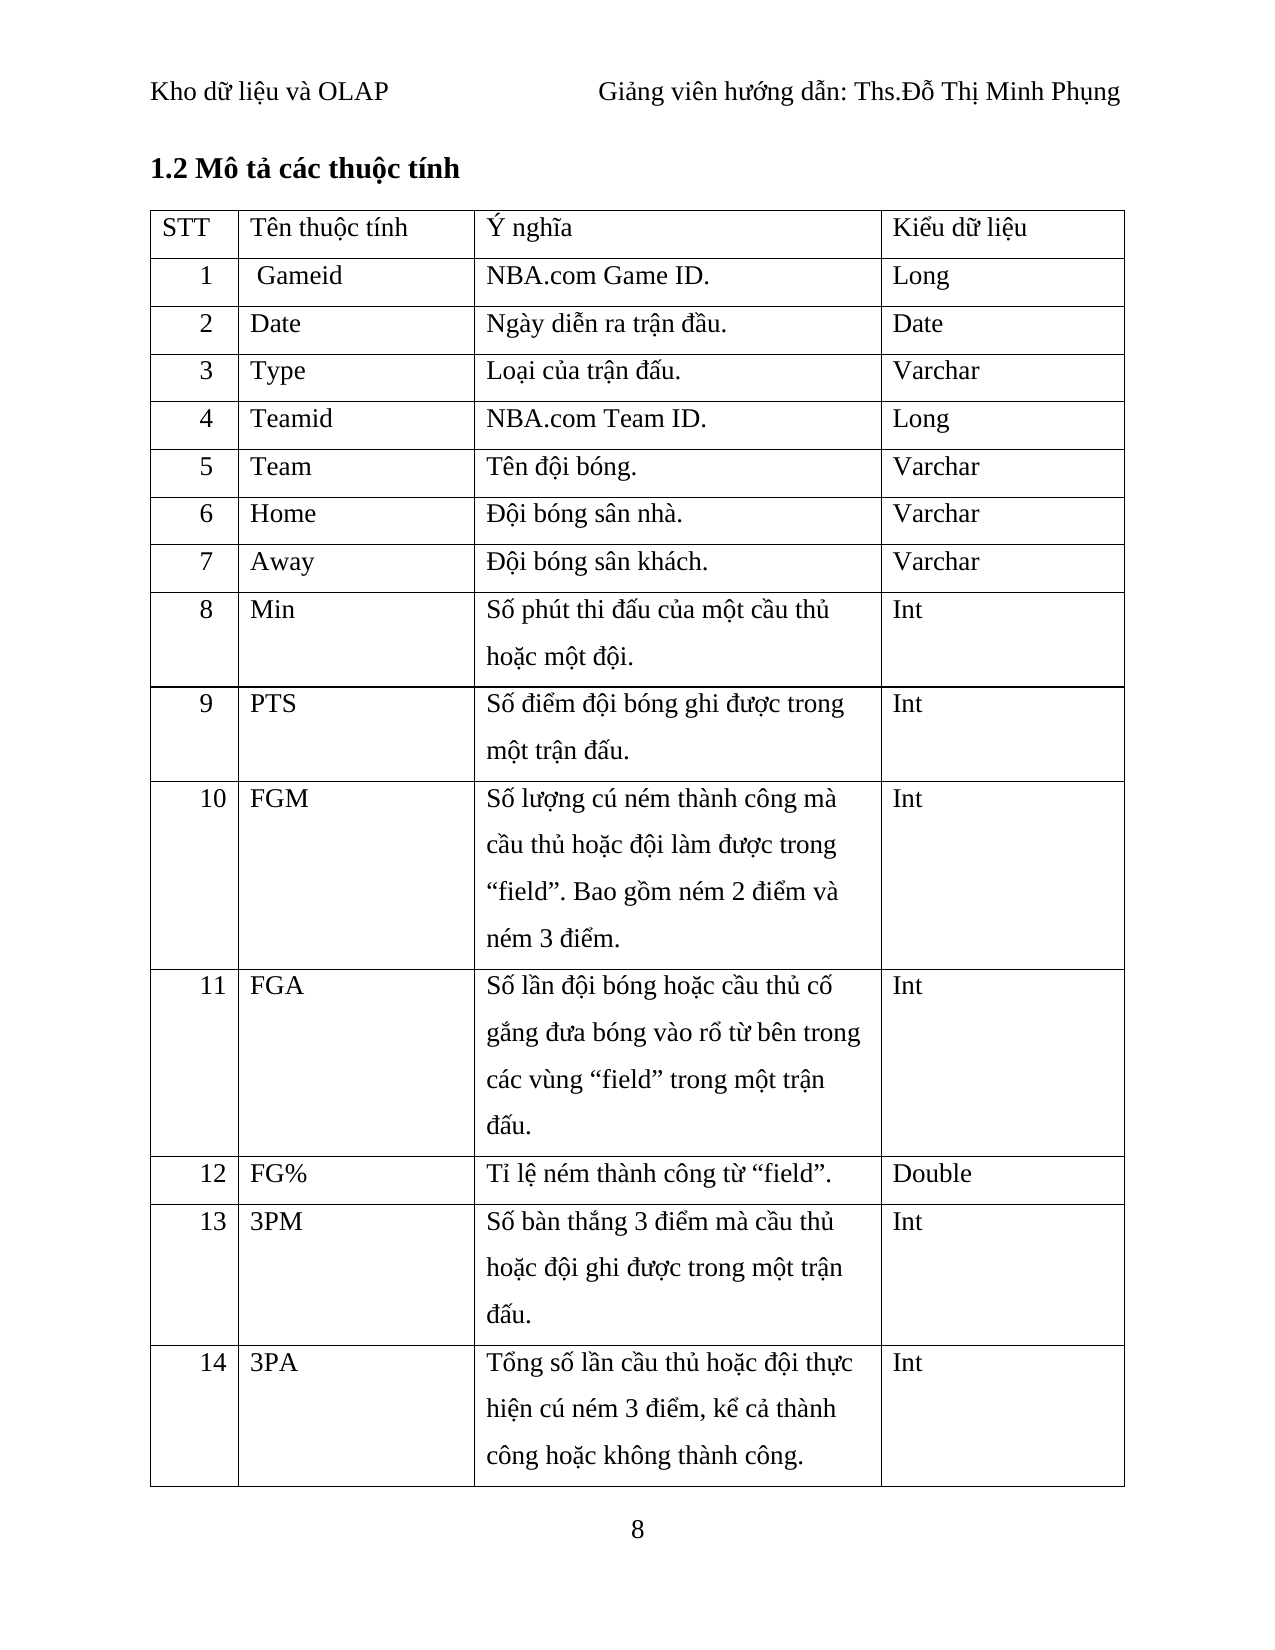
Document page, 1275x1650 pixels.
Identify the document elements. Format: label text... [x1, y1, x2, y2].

table_cell Type [239, 355, 474, 401]
table_cell [151, 545, 238, 592]
table_cell Gameid [239, 259, 474, 306]
table_cell Int [882, 593, 1124, 686]
table_cell Đội bóng sân khách. [475, 545, 881, 592]
table_cell Số phút thi đấu của một cầu thủ hoặc một đội. [475, 593, 881, 686]
table_cell [151, 307, 238, 353]
table_cell [151, 1346, 238, 1486]
table_cell Số bàn thắng 3 điểm mà cầu thủ hoặc đội ghi được trong một trận đấu. [475, 1205, 881, 1345]
table_cell Ngày diễn ra trận đầu. [475, 307, 881, 353]
table_cell Int [882, 970, 1124, 1156]
table_cell [151, 970, 238, 1156]
table_header Tên thuộc tính [239, 211, 474, 258]
table_cell PTS [239, 688, 474, 781]
table_cell [151, 402, 238, 449]
table_cell Số lần đội bóng hoặc cầu thủ cố gắng đưa bóng vào rổ từ bên trong các vùng “field” trong một trận đấu. [475, 970, 881, 1156]
table_cell FGA [239, 970, 474, 1156]
table_cell Long [882, 402, 1124, 449]
table_cell Home [239, 498, 474, 544]
table_cell Varchar [882, 498, 1124, 544]
table_cell Int [882, 1205, 1124, 1345]
table_cell Tỉ lệ ném thành công từ “field”. [475, 1157, 881, 1204]
table_cell [151, 593, 238, 686]
table_cell Team [239, 450, 474, 497]
table_cell Double [882, 1157, 1124, 1204]
table_cell NBA.com Game ID. [475, 259, 881, 306]
table_cell Tổng số lần cầu thủ hoặc đội thực hiện cú ném 3 điểm, kể cả thành công hoặc không thành công. [475, 1346, 881, 1486]
table_cell [151, 688, 238, 781]
table_cell Số lượng cú ném thành công mà cầu thủ hoặc đội làm được trong “field”. Bao gồm ném 2 điểm và ném 3 điểm. [475, 782, 881, 968]
table_header STT [151, 211, 238, 258]
table_cell Varchar [882, 545, 1124, 592]
table_header Ý nghĩa [475, 211, 881, 258]
table_cell Date [882, 307, 1124, 353]
subtitle Mô tả các thuộc tính [150, 150, 1125, 185]
table_cell Loại của trận đấu. [475, 355, 881, 401]
table_cell [151, 355, 238, 401]
table_cell Varchar [882, 450, 1124, 497]
table_cell Teamid [239, 402, 474, 449]
table_cell FG% [239, 1157, 474, 1204]
table_cell Số điểm đội bóng ghi được trong một trận đấu. [475, 688, 881, 781]
table_cell NBA.com Team ID. [475, 402, 881, 449]
table_cell Tên đội bóng. [475, 450, 881, 497]
table_cell [151, 259, 238, 306]
table_header Kiểu dữ liệu [882, 211, 1124, 258]
table_cell Int [882, 1346, 1124, 1486]
table_cell [151, 498, 238, 544]
table_cell [151, 1205, 238, 1345]
table_cell FGM [239, 782, 474, 968]
table_cell [151, 450, 238, 497]
table_cell Away [239, 545, 474, 592]
table_cell [151, 1157, 238, 1204]
table_cell Đội bóng sân nhà. [475, 498, 881, 544]
table_cell Int [882, 688, 1124, 781]
table_cell Date [239, 307, 474, 353]
table_cell Min [239, 593, 474, 686]
table_cell Varchar [882, 355, 1124, 401]
table_cell 3PM [239, 1205, 474, 1345]
table_cell Long [882, 259, 1124, 306]
table_cell [151, 782, 238, 968]
table_cell Int [882, 782, 1124, 968]
table_cell 3PA [239, 1346, 474, 1486]
